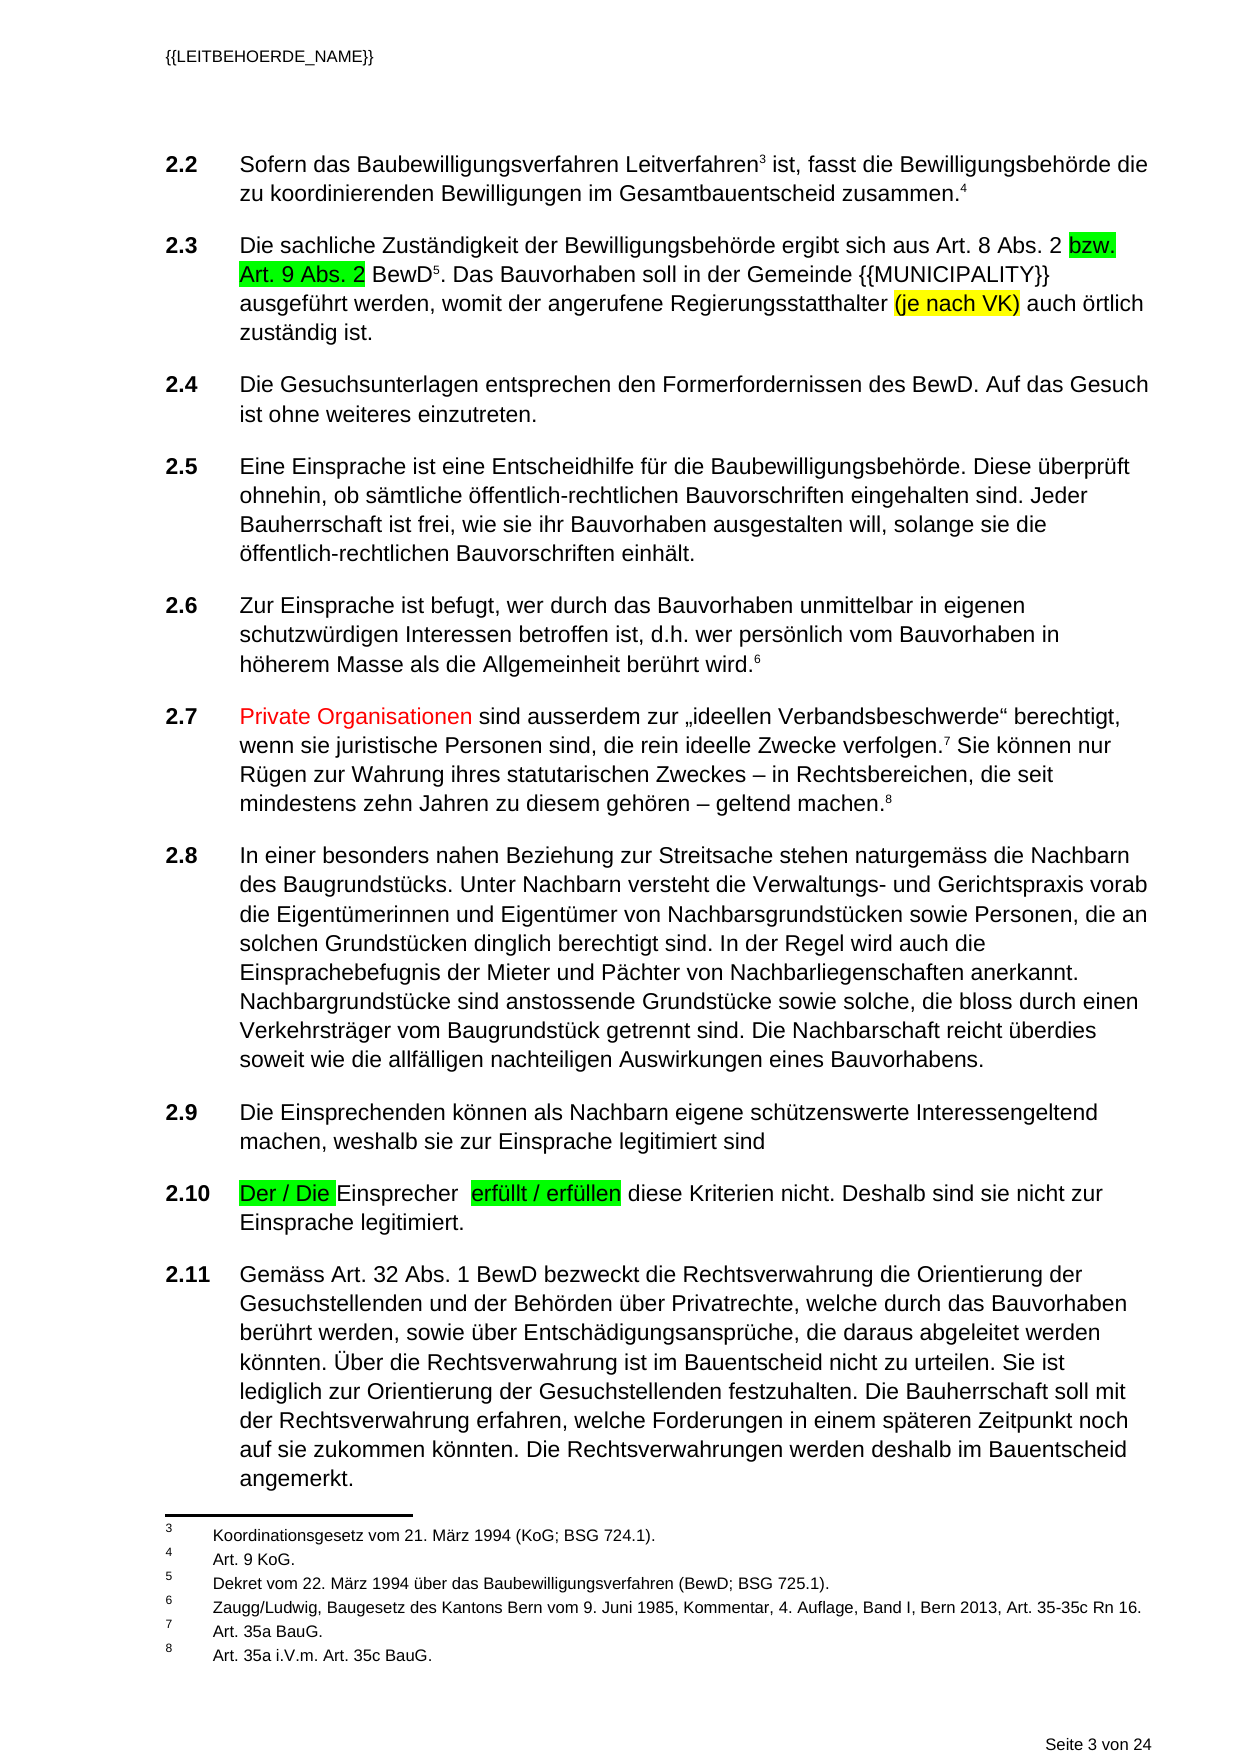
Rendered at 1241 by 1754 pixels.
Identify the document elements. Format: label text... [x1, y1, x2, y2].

subtitle Die Einsprechenden können als Nachbarn eigene schützenswerte Interessengeltend machen, weshalb sie zur Einsprache legitimiert sind [165, 1096, 1152, 1154]
subtitle Gemäss Art. 32 Abs. 1 BewD bezweckt die Rechtsverwahrung die Orientierung der Gesuchstellenden und der Behörden über Privatrechte, welche durch das Bauvorhaben berührt werden, sowie über Entschädigungsansprüche, die daraus abgeleitet werden könnten. Über die Rechtsverwahrung ist im Bauentscheid nicht zu urteilen. Sie ist lediglich zur Orientierung der Gesuchstellenden festzuhalten. Die Bauherrschaft soll mit der Rechtsverwahrung erfahren, welche Forderungen in einem späteren Zeitpunkt noch auf sie zukommen könnten. Die Rechtsverwahrungen werden deshalb im Bauentscheid angemerkt. [165, 1258, 1152, 1491]
subtitle Zur Einsprache ist befugt, wer durch das Bauvorhaben unmittelbar in eigenen schutzwürdigen Interessen betroffen ist, d.h. wer persönlich vom Bauvorhaben in höherem Masse als die Allgemeinheit berührt wird. [165, 589, 1152, 677]
subtitle Eine Einsprache ist eine Entscheidhilfe für die Baubewilligungsbehörde. Diese überprüft ohnehin, ob sämtliche öffentlich-rechtlichen Bauvorschriften eingehalten sind. Jeder Bauherrschaft ist frei, wie sie ihr Bauvorhaben ausgestalten will, solange sie die öffentlich-rechtlichen Bauvorschriften einhält. [165, 450, 1152, 566]
subtitle Private Organisationen sind ausserdem zur „ideellen Verbandsbeschwerde“ berechtigt, wenn sie juristische Personen sind, die rein ideelle Zwecke verfolgen. Sie können nur Rügen zur Wahrung ihres statutarischen Zweckes – in Rechtsbereichen, die seit mindestens zehn Jahren zu diesem gehören – geltend machen. [165, 700, 1152, 816]
subtitle Der / Die Einsprecher erfüllt / erfüllen diese Kriterien nicht. Deshalb sind sie nicht zur Einsprache legitimiert. [165, 1177, 1152, 1235]
subtitle In einer besonders nahen Beziehung zur Streitsache stehen naturgemäss die Nachbarn des Baugrundstücks. Unter Nachbarn versteht die Verwaltungs- und Gerichtspraxis vorab die Eigentümerinnen und Eigentümer von Nachbarsgrundstücken sowie Personen, die an solchen Grundstücken dinglich berechtigt sind. In der Regel wird auch die Einsprachebefugnis der Mieter und Pächter von Nachbarliegenschaften anerkannt. Nachbargrundstücke sind anstossende Grundstücke sowie solche, die bloss durch einen Verkehrsträger vom Baugrundstück getrennt sind. Die Nachbarschaft reicht überdies soweit wie die allfälligen nachteiligen Auswirkungen eines Bauvorhabens. [165, 839, 1152, 1073]
subtitle Die Gesuchsunterlagen entsprechen den Formerfordernissen des BewD. Auf das Gesuch ist ohne weiteres einzutreten. [165, 368, 1152, 427]
